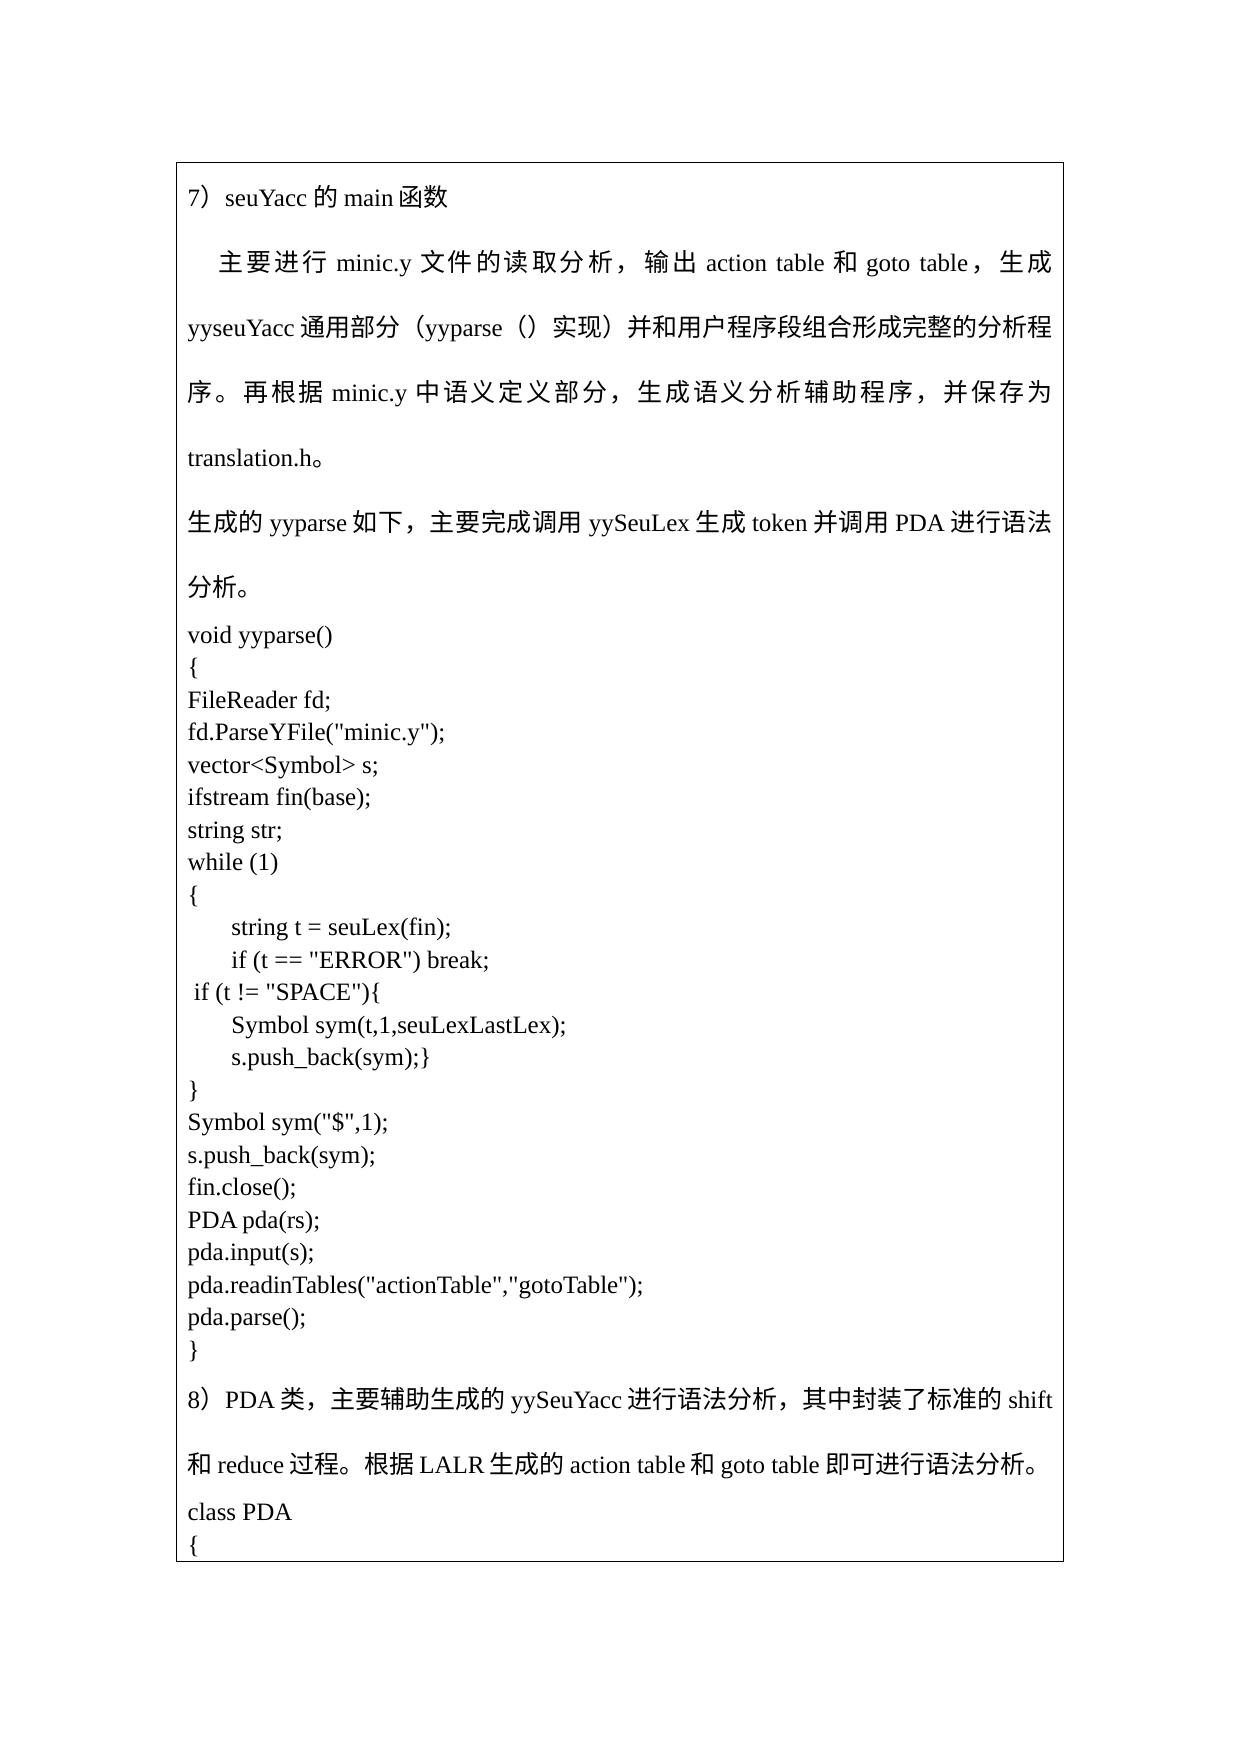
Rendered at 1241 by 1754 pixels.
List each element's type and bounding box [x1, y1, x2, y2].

table_cell [177, 163, 1063, 1561]
